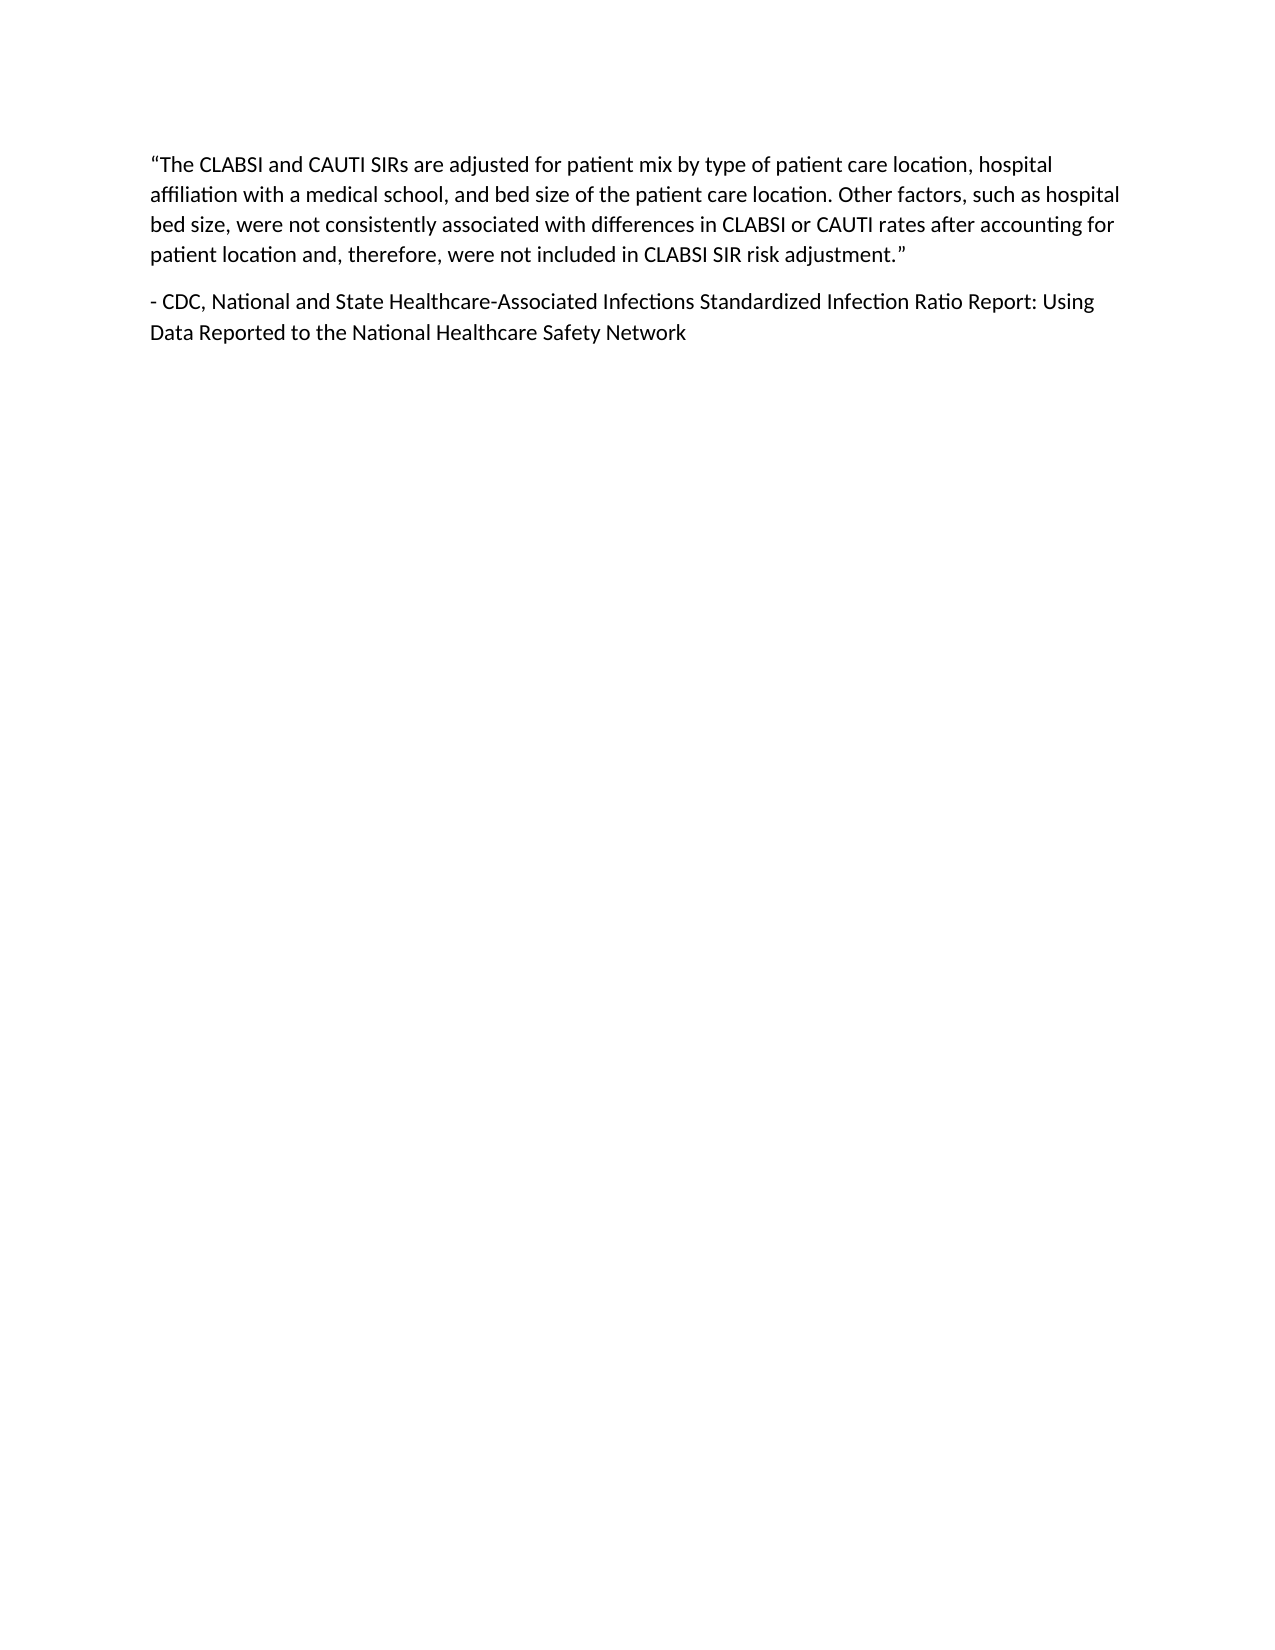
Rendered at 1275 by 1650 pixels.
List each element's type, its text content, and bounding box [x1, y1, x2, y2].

text “The CLABSI and CAUTI SIRs are adjusted for patient mix by type of patient care location, hospital affiliation with a medical school, and bed size of the patient care location. Other factors, such as hospital bed size, were not consistently associated with differences in CLABSI or CAUTI rates after accounting for patient location and, therefore, were not included in CLABSI SIR risk adjustment.” [150, 150, 1125, 269]
text - CDC, National and State Healthcare-Associated Infections Standardized Infection Ratio Report: Using Data Reported to the National Healthcare Safety Network [150, 287, 1125, 346]
